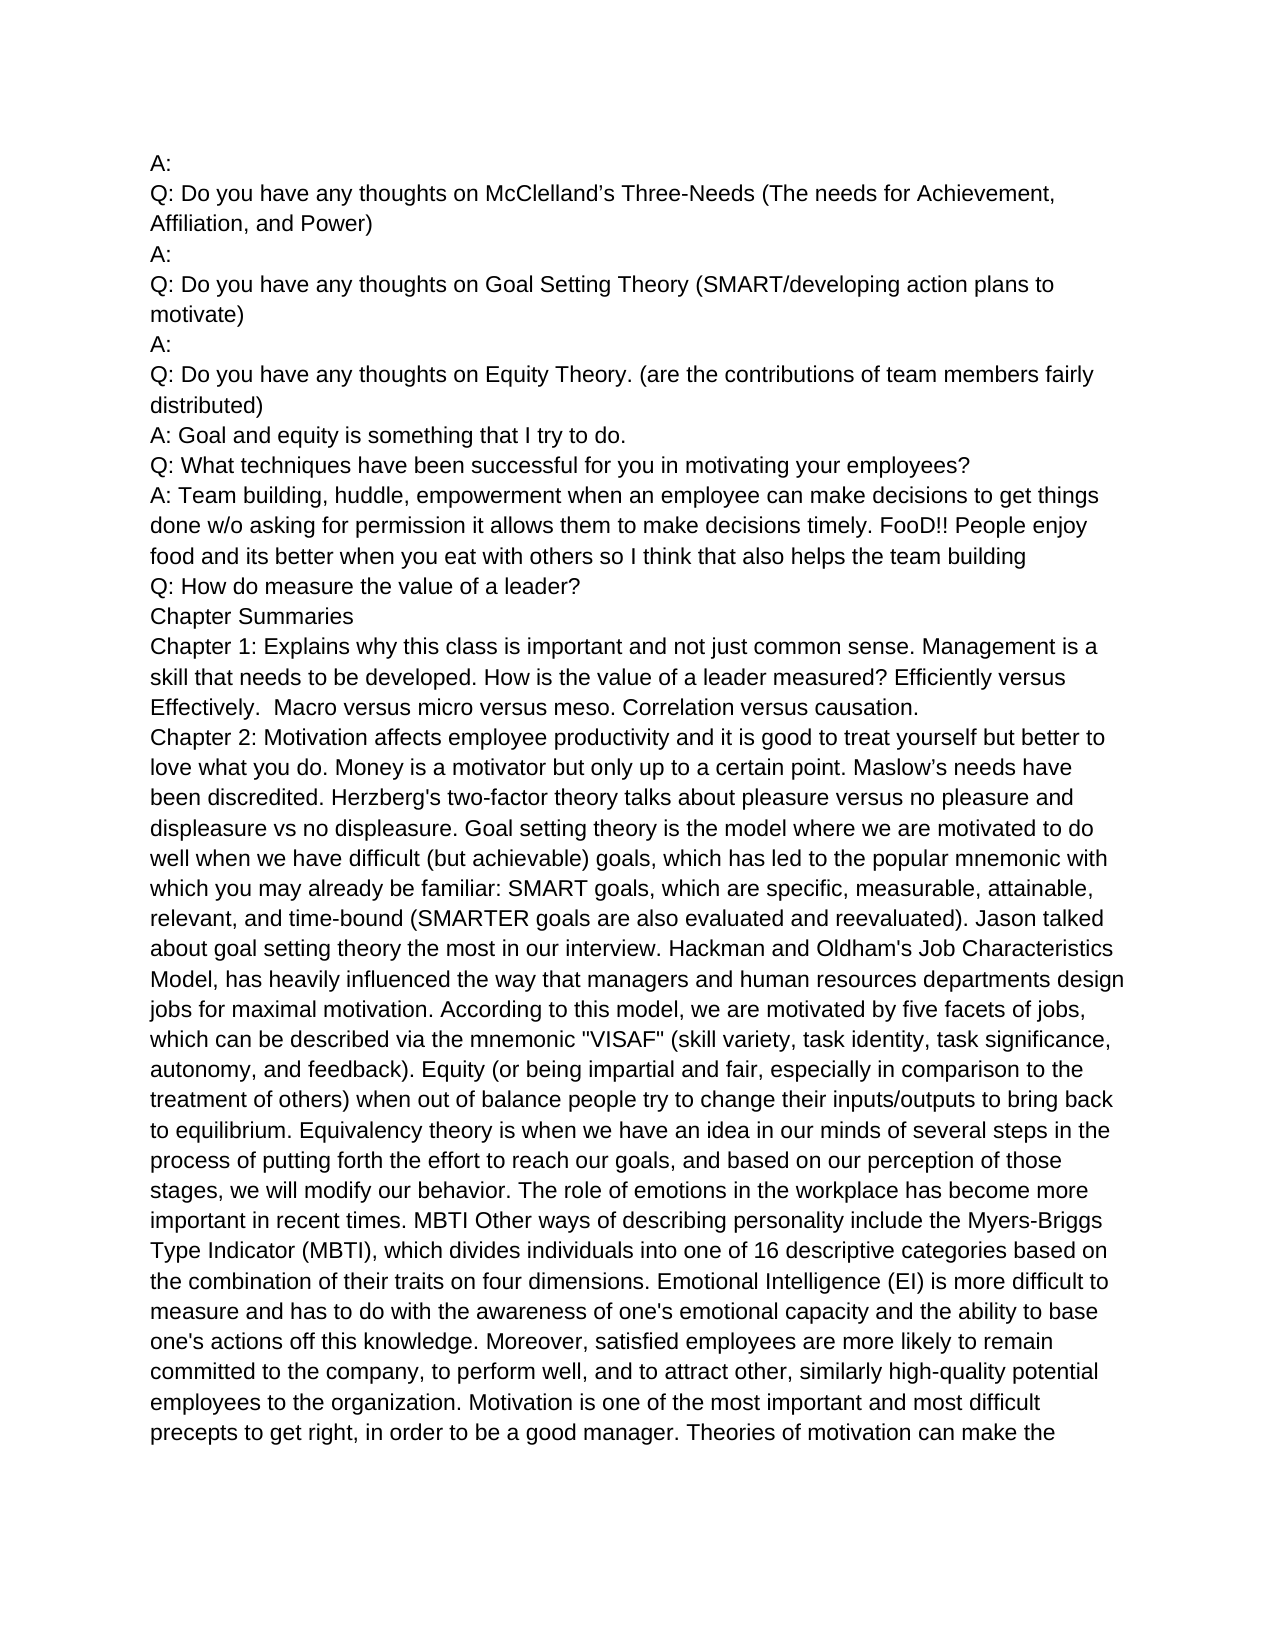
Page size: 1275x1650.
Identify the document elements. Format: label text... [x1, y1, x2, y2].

text Q: What techniques have been successful for you in motivating your employees? [150, 452, 1125, 478]
text A: [150, 241, 1125, 267]
text A: Team building, huddle, empowerment when an employee can make decisions to get things done w/o asking for permission it allows them to make decisions timely. FooD!! People enjoy food and its better when you eat with others so I think that also helps the team building [150, 482, 1125, 569]
text Q: How do measure the value of a leader? [150, 573, 1125, 599]
text A: [150, 150, 1125, 176]
text A: Goal and equity is something that I try to do. [150, 422, 1125, 448]
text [150, 724, 1125, 1445]
text Q: Do you have any thoughts on Equity Theory. (are the contributions of team members fairly distributed) [150, 361, 1125, 418]
text A: [150, 331, 1125, 358]
text Q: Do you have any thoughts on Goal Setting Theory (SMART/developing action plans to motivate) [150, 271, 1125, 327]
text Q: Do you have any thoughts on McClelland’s Three-Needs (The needs for Achievement, Affiliation, and Power) [150, 180, 1125, 237]
text Chapter 1: Explains why this class is important and not just common sense. Management is a skill that needs to be developed. How is the value of a leader measured? Efficiently versus Effectively. Macro versus micro versus meso. Correlation versus causation. [150, 633, 1125, 720]
text Chapter Summaries [150, 603, 1125, 629]
